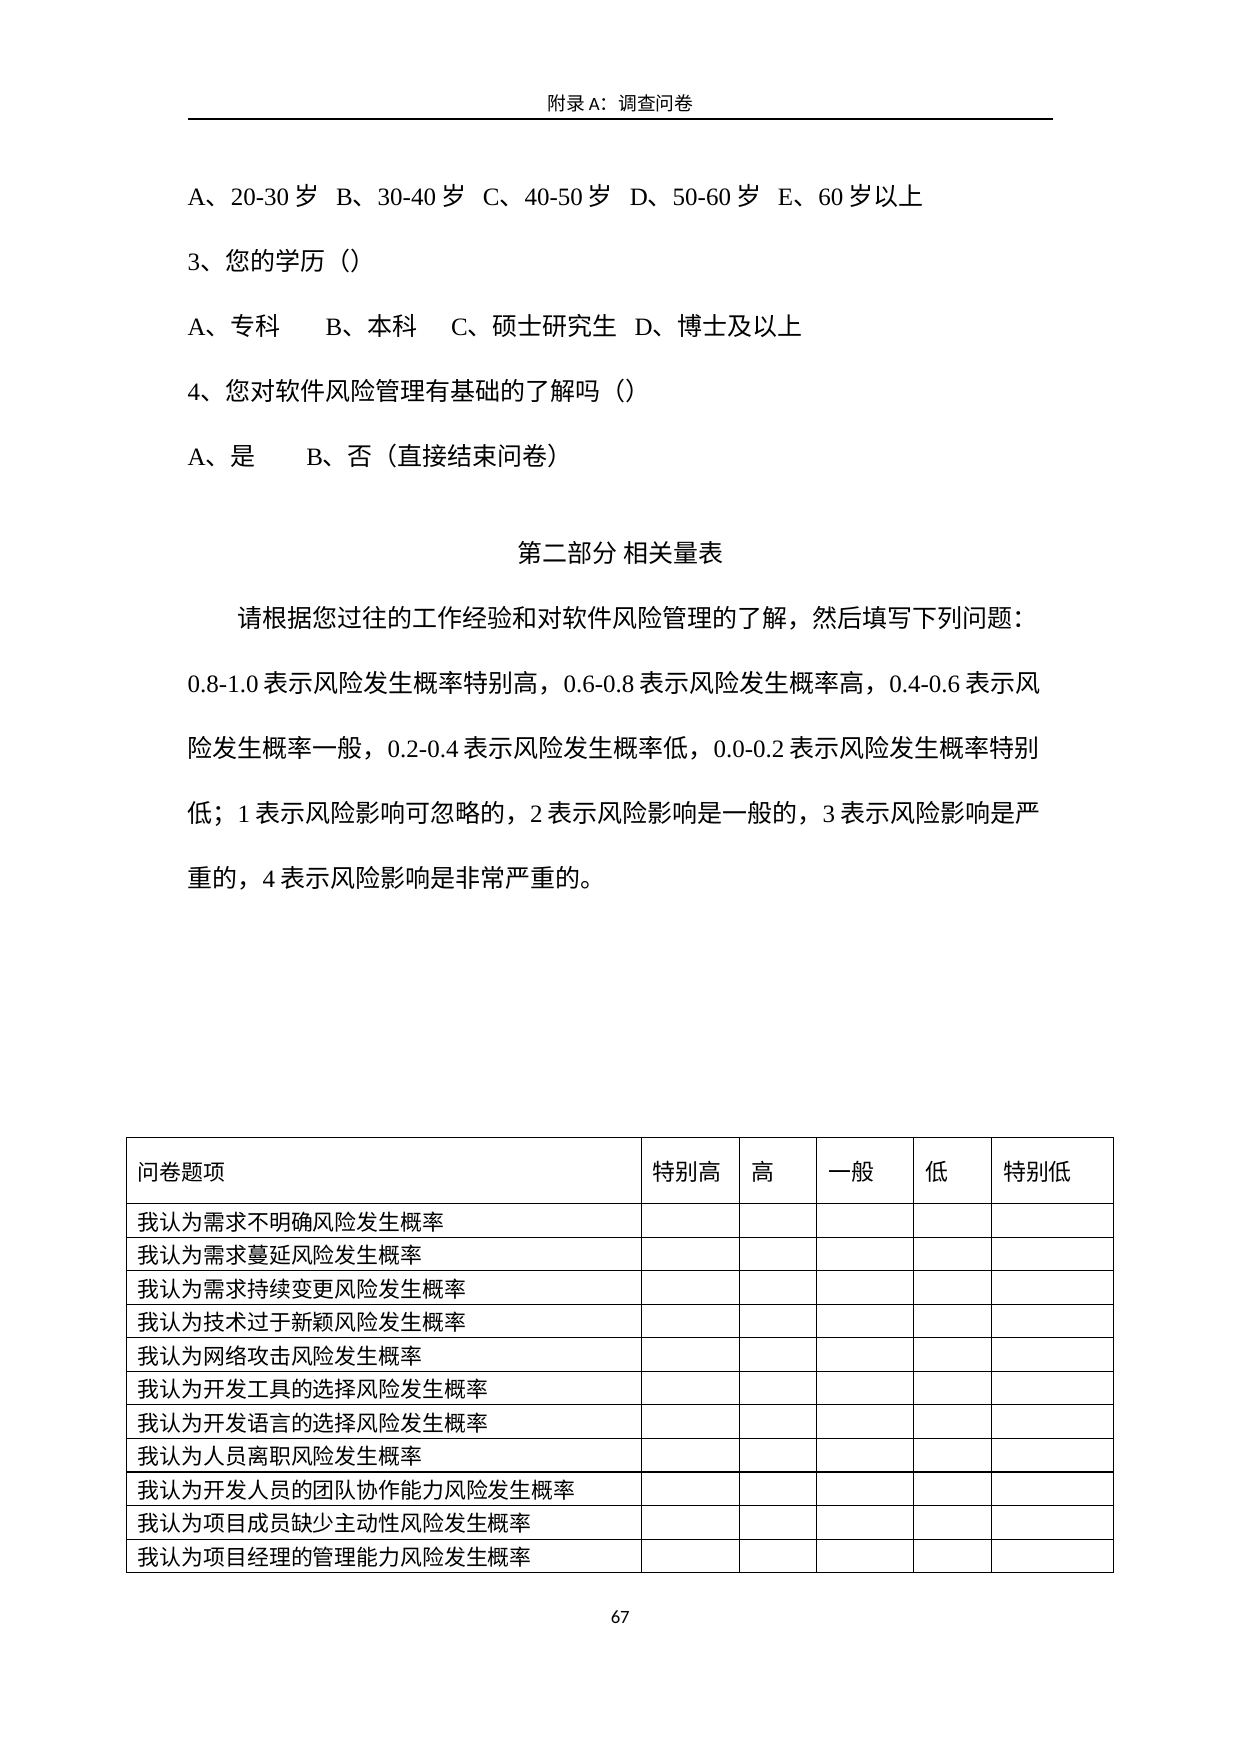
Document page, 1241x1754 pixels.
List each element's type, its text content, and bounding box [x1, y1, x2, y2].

table_cell [992, 1271, 1113, 1304]
table_cell [992, 1439, 1113, 1471]
table_cell [740, 1372, 816, 1404]
table_cell [817, 1405, 913, 1438]
table_cell [992, 1405, 1113, 1438]
table_cell [642, 1338, 739, 1371]
table_cell 我认为需求不明确风险发生概率 [127, 1204, 641, 1237]
table_cell [740, 1305, 816, 1337]
table_cell [642, 1540, 739, 1572]
table_cell [817, 1506, 913, 1538]
table_cell [642, 1305, 739, 1337]
table_cell [914, 1372, 991, 1404]
table_cell 我认为开发人员的团队协作能力风险发生概率 [127, 1473, 641, 1505]
table_cell [914, 1204, 991, 1237]
table_cell [642, 1405, 739, 1438]
table_cell [740, 1439, 816, 1471]
text A、20-30岁 B、30-40岁 C、40-50岁 D、50-60岁 E、60岁以上 [187, 162, 1053, 227]
table_cell [914, 1238, 991, 1270]
table_cell [740, 1405, 816, 1438]
table_cell [740, 1338, 816, 1371]
table_cell [817, 1338, 913, 1371]
list 您对软件风险管理有基础的了解吗（） [187, 357, 1053, 422]
table_cell [914, 1405, 991, 1438]
table_cell 我认为开发工具的选择风险发生概率 [127, 1372, 641, 1404]
table_cell [992, 1338, 1113, 1371]
table_cell [817, 1540, 913, 1572]
table_cell [740, 1238, 816, 1270]
table_cell [817, 1473, 913, 1505]
table_cell 我认为需求持续变更风险发生概率 [127, 1271, 641, 1304]
table_cell [817, 1439, 913, 1471]
table_header 特别低 [992, 1138, 1113, 1203]
table_cell [740, 1540, 816, 1572]
table_cell [914, 1540, 991, 1572]
text A、专科 B、本科 C、硕士研究生 D、博士及以上 [187, 292, 1053, 357]
table_cell [992, 1473, 1113, 1505]
table_header 高 [740, 1138, 816, 1203]
table_cell 我认为项目成员缺少主动性风险发生概率 [127, 1506, 641, 1538]
list 是 B、否（直接结束问卷） [187, 422, 1053, 487]
table_cell [817, 1271, 913, 1304]
table_cell [992, 1540, 1113, 1572]
table_cell [642, 1238, 739, 1270]
table_cell [914, 1506, 991, 1538]
text 请根据您过往的工作经验和对软件风险管理的了解，然后填写下列问题：0.8-1.0表示风险发生概率特别高，0.6-0.8表示风险发生概率高，0.4-0.6表示风险发生概率一般，0.2-0.4表示风险发生概率低，0.0-0.2表示风险发生概率特别低；1表示风险影响可忽略的，2表示风险影响是一般的，3表示风险影响是严重的，4表示风险影响是非常严重的。 [187, 584, 1053, 909]
table_cell [914, 1473, 991, 1505]
table_header 特别高 [642, 1138, 739, 1203]
table_cell [914, 1439, 991, 1471]
table_cell [642, 1506, 739, 1538]
table_header 问卷题项 [127, 1138, 641, 1203]
table_cell [642, 1204, 739, 1237]
table_cell [740, 1506, 816, 1538]
list 相关量表 [187, 519, 1053, 584]
table_cell [642, 1271, 739, 1304]
table_cell [642, 1439, 739, 1471]
table_cell [642, 1372, 739, 1404]
table_cell [817, 1372, 913, 1404]
table_cell [992, 1204, 1113, 1237]
table_cell [914, 1305, 991, 1337]
table_cell [740, 1204, 816, 1237]
table_cell [992, 1238, 1113, 1270]
table_cell 我认为技术过于新颖风险发生概率 [127, 1305, 641, 1337]
table_cell [817, 1238, 913, 1270]
table_cell [914, 1271, 991, 1304]
table_cell 我认为网络攻击风险发生概率 [127, 1338, 641, 1371]
table_cell 我认为开发语言的选择风险发生概率 [127, 1405, 641, 1438]
list 您的学历（） [187, 227, 1053, 292]
table_cell [740, 1473, 816, 1505]
table_header 一般 [817, 1138, 913, 1203]
table_cell 我认为项目经理的管理能力风险发生概率 [127, 1540, 641, 1572]
table_cell 我认为人员离职风险发生概率 [127, 1439, 641, 1471]
table_cell [817, 1204, 913, 1237]
table_cell [740, 1271, 816, 1304]
table_cell [992, 1506, 1113, 1538]
table_cell 我认为需求蔓延风险发生概率 [127, 1238, 641, 1270]
table_header 低 [914, 1138, 991, 1203]
table_cell [817, 1305, 913, 1337]
table_cell [642, 1473, 739, 1505]
table_cell [914, 1338, 991, 1371]
table_cell [992, 1305, 1113, 1337]
table_cell [992, 1372, 1113, 1404]
